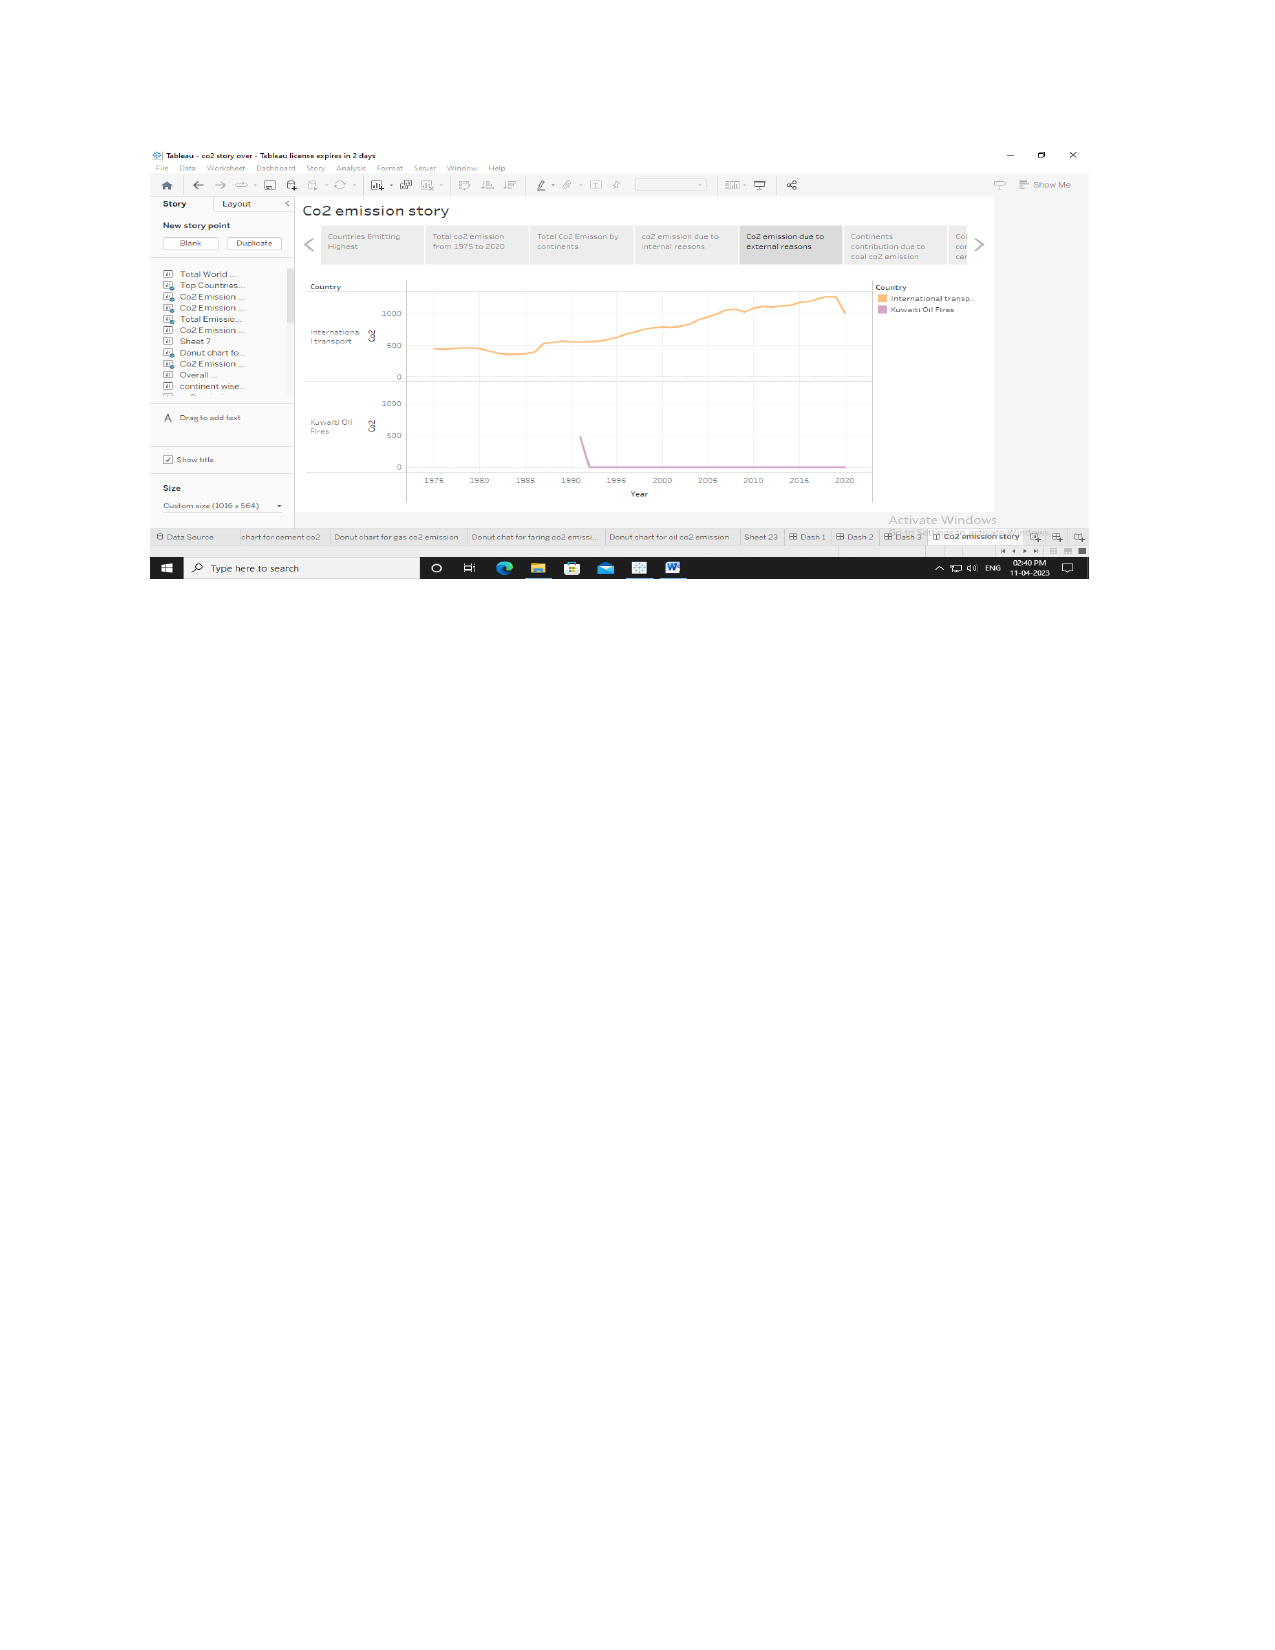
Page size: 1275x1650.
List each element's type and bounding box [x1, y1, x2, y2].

picture [150, 150, 1089, 579]
